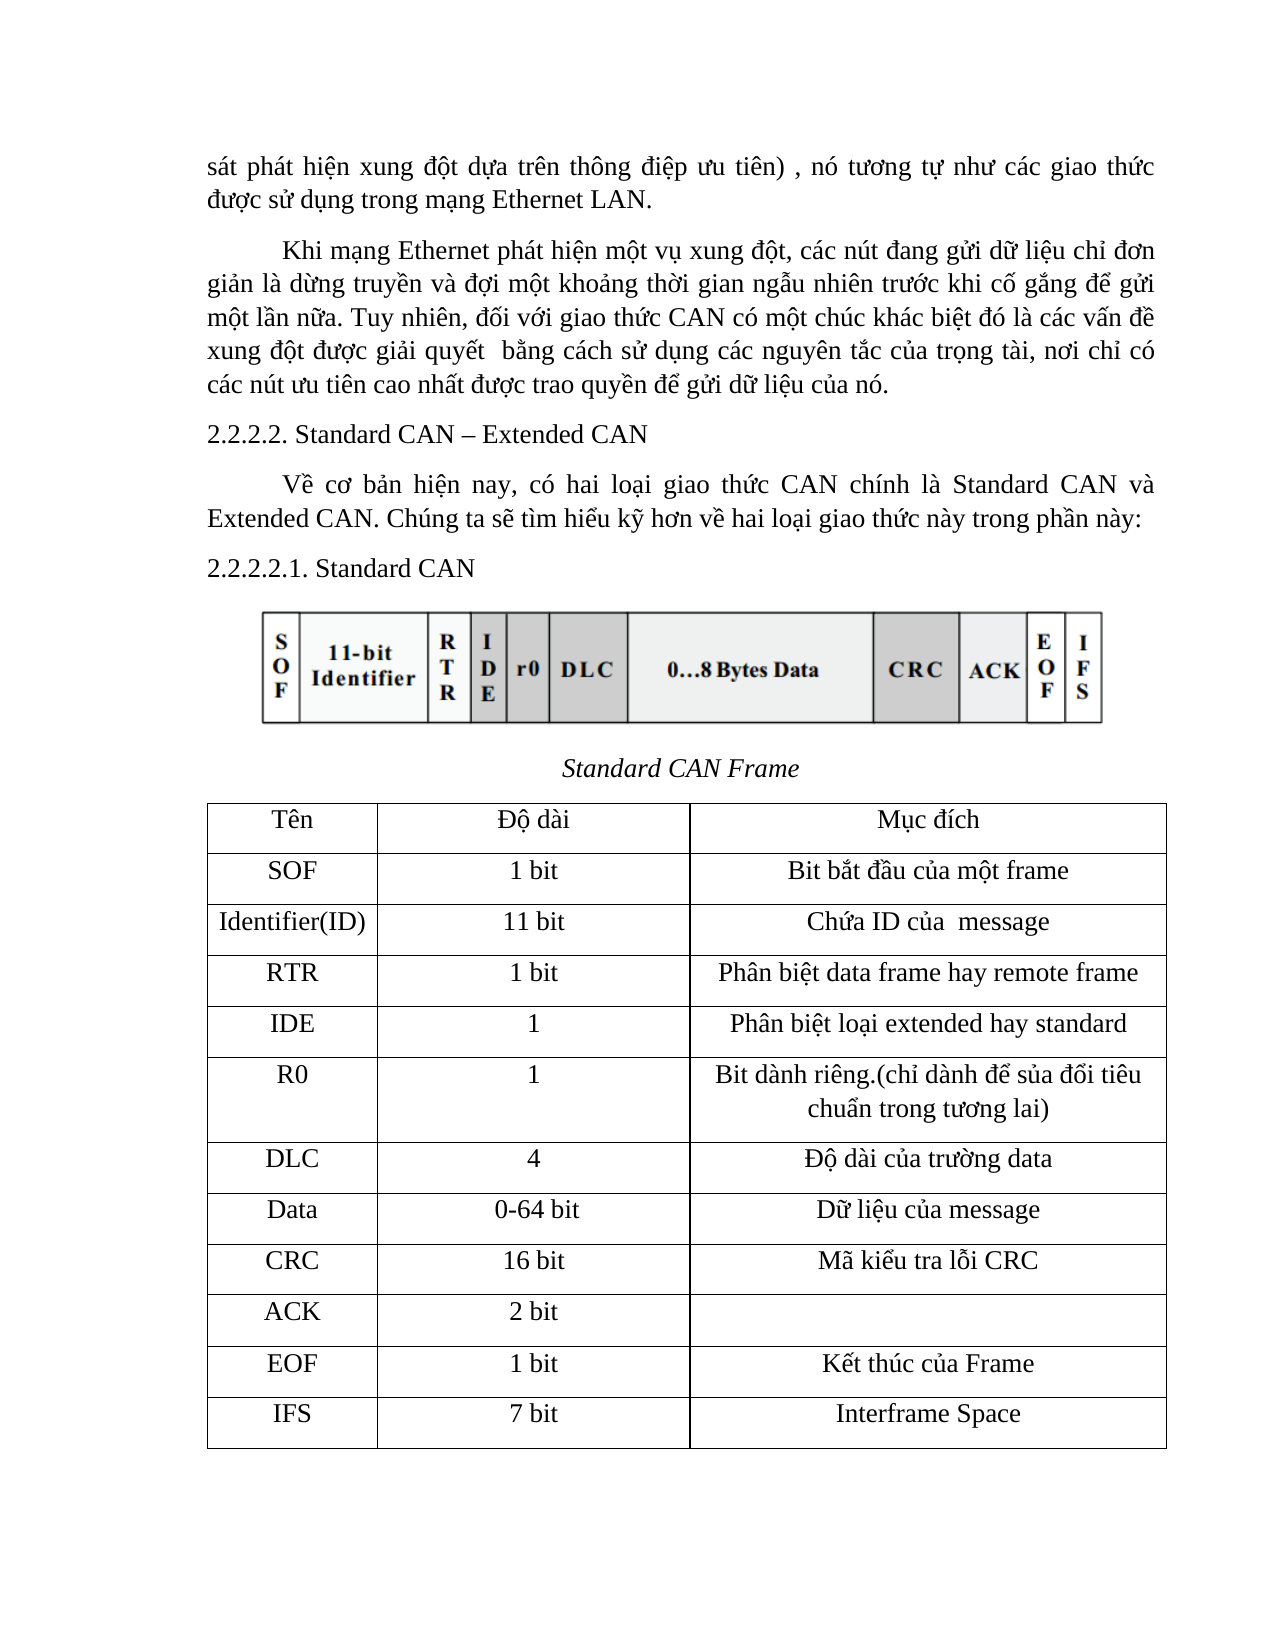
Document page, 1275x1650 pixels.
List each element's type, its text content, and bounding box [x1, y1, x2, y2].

table_cell Phân biệt data frame hay remote frame [691, 956, 1166, 1006]
table_cell 0-64 bit [378, 1194, 689, 1243]
table_cell Kết thúc của Frame [691, 1347, 1166, 1397]
table_cell 1 bit [378, 1347, 689, 1397]
table_cell 1 bit [378, 956, 689, 1006]
table_cell Phân biệt loại extended hay standard [691, 1007, 1166, 1057]
table_cell Dữ liệu của message [691, 1194, 1166, 1243]
table_cell 1 [378, 1058, 689, 1142]
table_header Độ dài [378, 804, 689, 853]
table_cell EOF [208, 1347, 377, 1397]
table_cell 11 bit [378, 905, 689, 955]
table_cell Identifier(ID) [208, 905, 377, 955]
table_cell Mã kiểu tra lỗi CRC [691, 1245, 1166, 1294]
table_cell IDE [208, 1007, 377, 1057]
table_cell Data [208, 1194, 377, 1243]
text Về cơ bản hiện nay, có hai loại giao thức CAN chính là Standard CAN và Extended CAN. Chúng ta sẽ tìm hiểu kỹ hơn về hai loại giao thức này trong phần này: [207, 468, 1157, 533]
table_cell 7 bit [378, 1398, 689, 1447]
table_cell RTR [208, 956, 377, 1006]
table_cell DLC [208, 1143, 377, 1192]
picture [248, 602, 1116, 734]
table_cell 16 bit [378, 1245, 689, 1294]
text Khi mạng Ethernet phát hiện một vụ xung đột, các nút đang gửi dữ liệu chỉ đơn giản là dừng truyền và đợi một khoảng thời gian ngẫu nhiên trước khi cố gắng để gửi một lần nữa. Tuy nhiên, đối với giao thức CAN có một chúc khác biệt đó là các vấn đề xung đột được giải quyết bằng cách sử dụng các nguyên tắc của trọng tài, nơi chỉ có các nút ưu tiên cao nhất được trao quyền để gửi dữ liệu của nó. [207, 234, 1157, 399]
table_cell ACK [208, 1295, 377, 1346]
table_cell CRC [208, 1245, 377, 1294]
table_cell [691, 1295, 1166, 1346]
table_cell Chứa ID của message [691, 905, 1166, 955]
text Standard CAN Frame [207, 752, 1157, 783]
table_cell 2 bit [378, 1295, 689, 1346]
table_header Tên [208, 804, 377, 853]
table_cell IFS [208, 1398, 377, 1447]
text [207, 150, 1157, 215]
table_cell R0 [208, 1058, 377, 1142]
text 2.2.2.2.1. Standard CAN [207, 552, 1157, 583]
table_cell Bit dành riêng.(chỉ dành để sủa đổi tiêu chuẩn trong tương lai) [691, 1058, 1166, 1142]
table_cell 4 [378, 1143, 689, 1192]
table_cell Bit bắt đầu của một frame [691, 854, 1166, 904]
table_cell Độ dài của trường data [691, 1143, 1166, 1192]
table_cell Interframe Space [691, 1398, 1166, 1447]
table_cell 1 [378, 1007, 689, 1057]
table_cell SOF [208, 854, 377, 904]
table_header Mục đích [691, 804, 1166, 853]
text 2.2.2.2. Standard CAN – Extended CAN [207, 418, 1157, 449]
table_cell 1 bit [378, 854, 689, 904]
